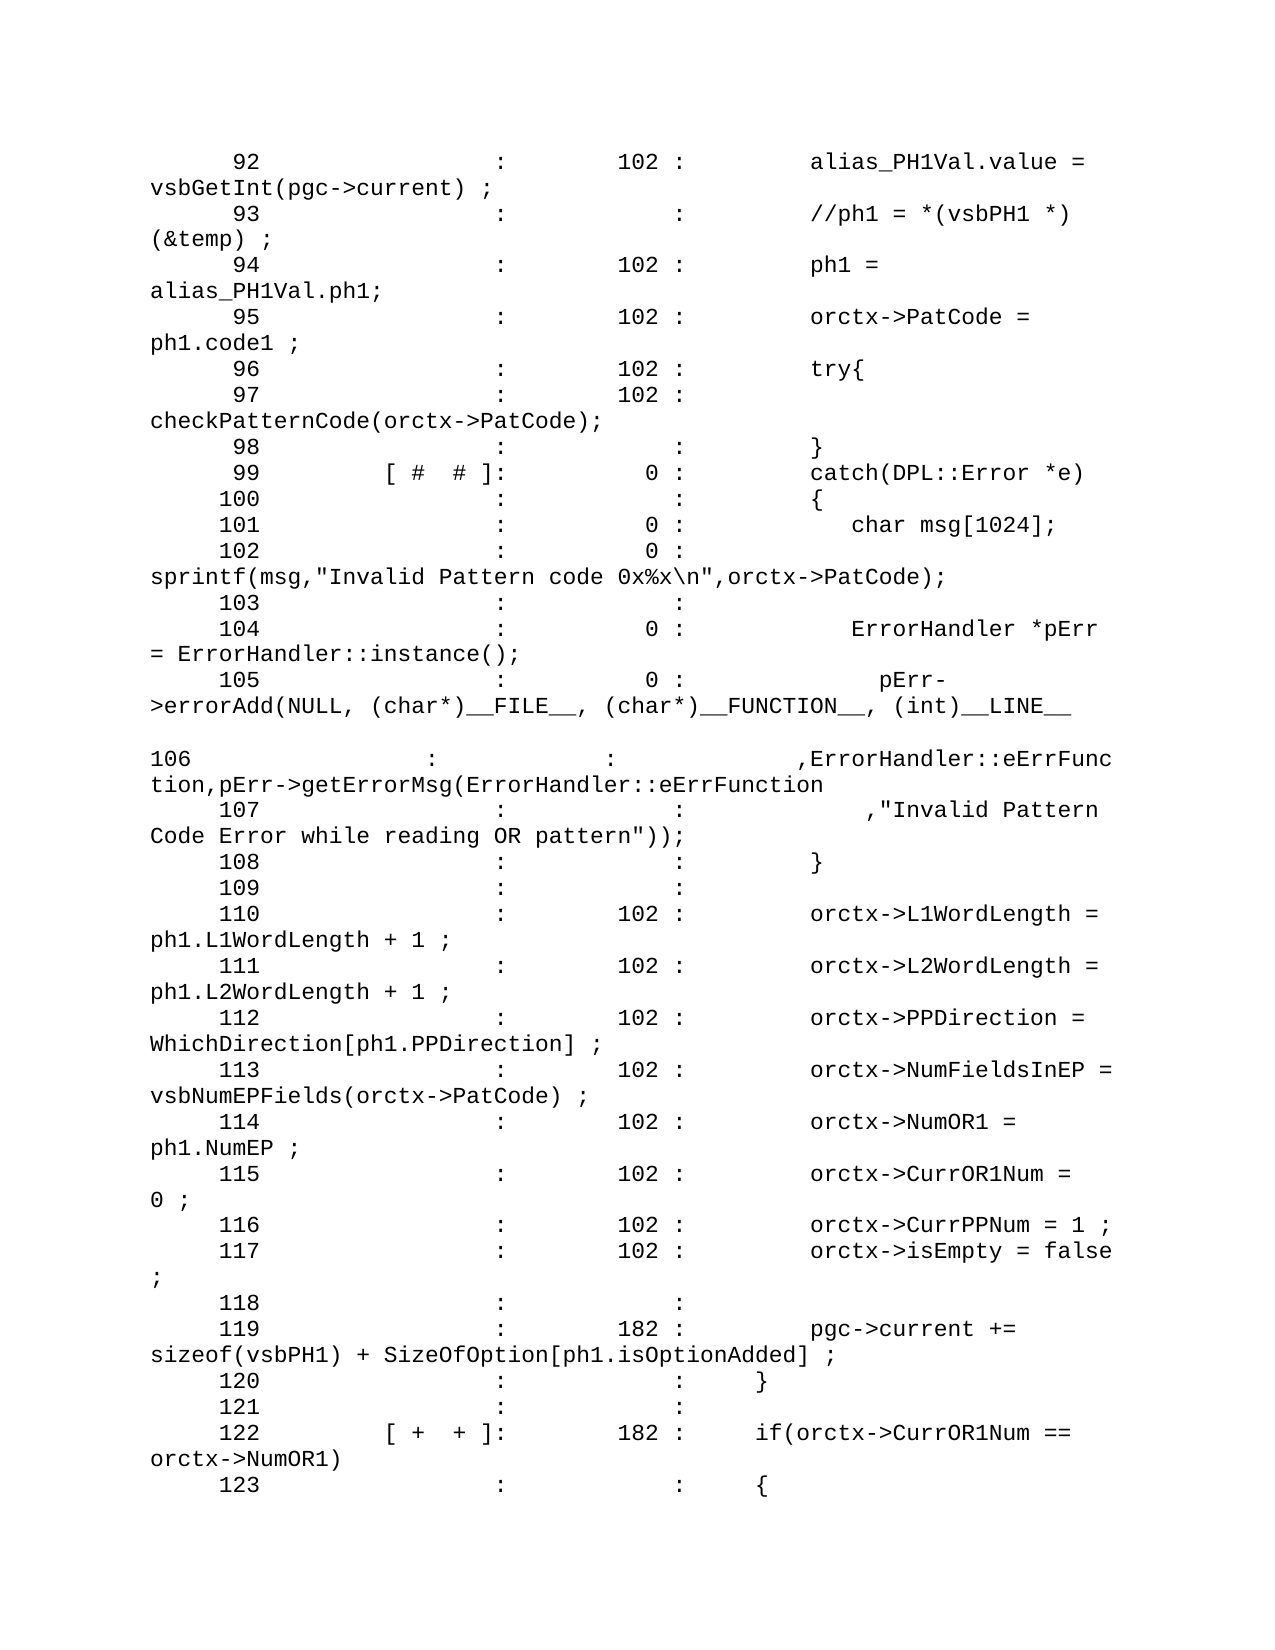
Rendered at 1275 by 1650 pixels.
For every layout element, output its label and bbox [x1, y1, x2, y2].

table_cell [150, 150, 1125, 1499]
